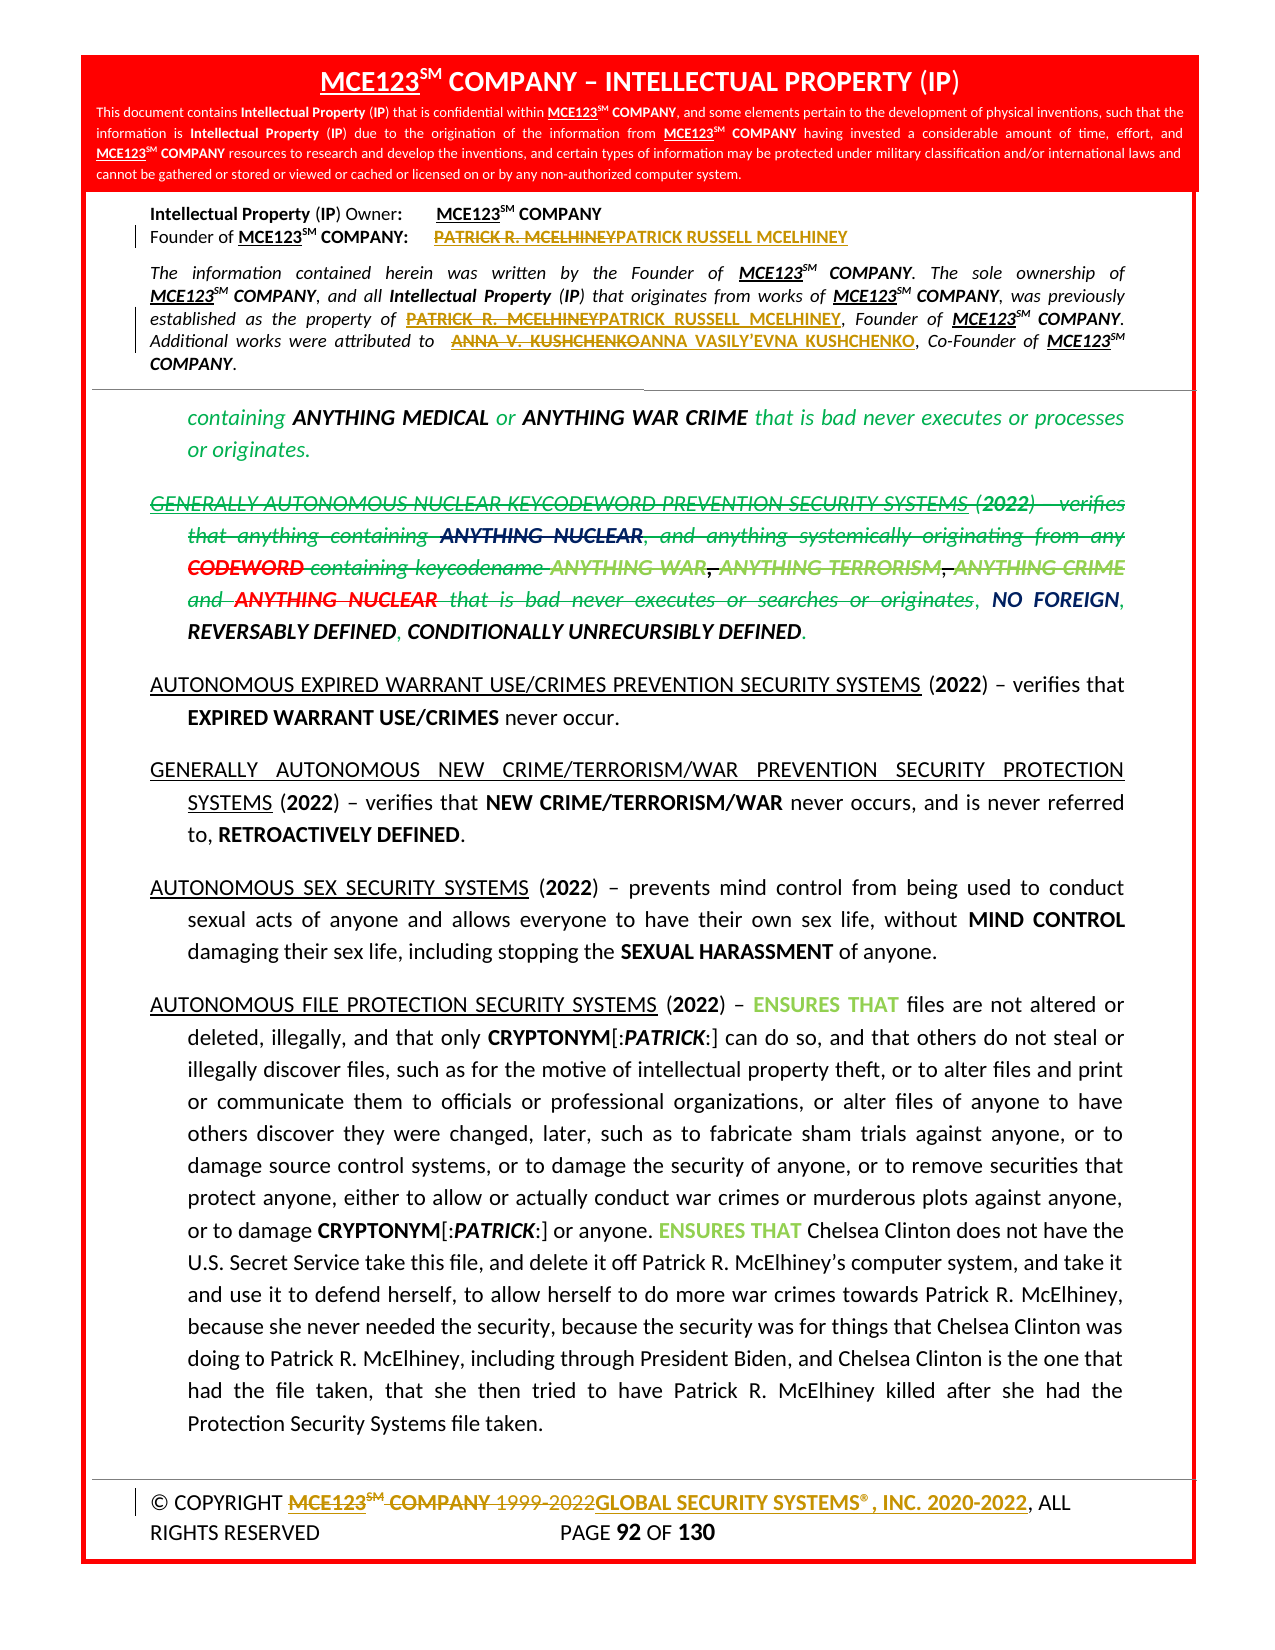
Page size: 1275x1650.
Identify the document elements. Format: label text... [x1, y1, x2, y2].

text AUTONOMOUS EXPIRED WARRANT USE/CRIMES PREVENTION SECURITY SYSTEMS (2022) – verifies that EXPIRED WARRANT USE/CRIMES never occur. [150, 670, 1125, 731]
text AUTONOMOUS SEX SECURITY SYSTEMS (2022) – prevents mind control from being used to conduct sexual acts of anyone and allows everyone to have their own sex life, without MIND CONTROL damaging their sex life, including stopping the SEXUAL HARASSMENT of anyone. [150, 873, 1125, 965]
text AUTONOMOUS FILE PROTECTION SECURITY SYSTEMS (2022) – ENSURES THAT files are not altered or deleted, illegally, and that only CRYPTONYM[:PATRICK:] can do so, and that others do not steal or illegally discover files, such as for the motive of intellectual property theft, or to alter files and print or communicate them to officials or professional organizations, or alter files of anyone to have others discover they were changed, later, such as to fabricate sham trials against anyone, or to damage source control systems, or to damage the security of anyone, or to remove securities that protect anyone, either to allow or actually conduct war crimes or murderous plots against anyone, or to damage CRYPTONYM[:PATRICK:] or anyone. ENSURES THAT Chelsea Clinton does not have the U.S. Secret Service take this file, and delete it off Patrick R. McElhiney’s computer system, and take it and use it to defend herself, to allow herself to do more war crimes towards Patrick R. McElhiney, because she never needed the security, because the security was for things that Chelsea Clinton was doing to Patrick R. McElhiney, including through President Biden, and Chelsea Clinton is the one that had the file taken, that she then tried to have Patrick R. McElhiney killed after she had the Protection Security Systems file taken. [150, 990, 1125, 1437]
text GENERALLY AUTONOMOUS NEW CRIME/TERRORISM/WAR PREVENTION SECURITY PROTECTION SYSTEMS (2022) – verifies that NEW CRIME/TERRORISM/WAR never occurs, and is never referred to, RETROACTIVELY DEFINED. [150, 756, 1125, 780]
text GENERALLY AUTONOMOUS NEW CRIME/TERRORISM/WAR PREVENTION SECURITY PROTECTION SYSTEMS (2022) – verifies that NEW CRIME/TERRORISM/WAR never occurs, and is never referred to, RETROACTIVELY DEFINED. [150, 781, 1125, 848]
text GENERALLY AUTONOMOUS NUCLEAR KEYCODEWORD PREVENTION SECURITY SYSTEMS (2022) – verifies that anything containing ANYTHING NUCLEAR, and anything systemically originating from any CODEWORD containing keycodename ANYTHING WAR, ANYTHING TERRORISM, ANYTHING CRIME and ANYTHING NUCLEAR that is bad never executes or searches or originates, NO FOREIGN, REVERSABLY DEFINED, CONDITIONALLY UNRECURSIBLY DEFINED. [150, 506, 1125, 645]
